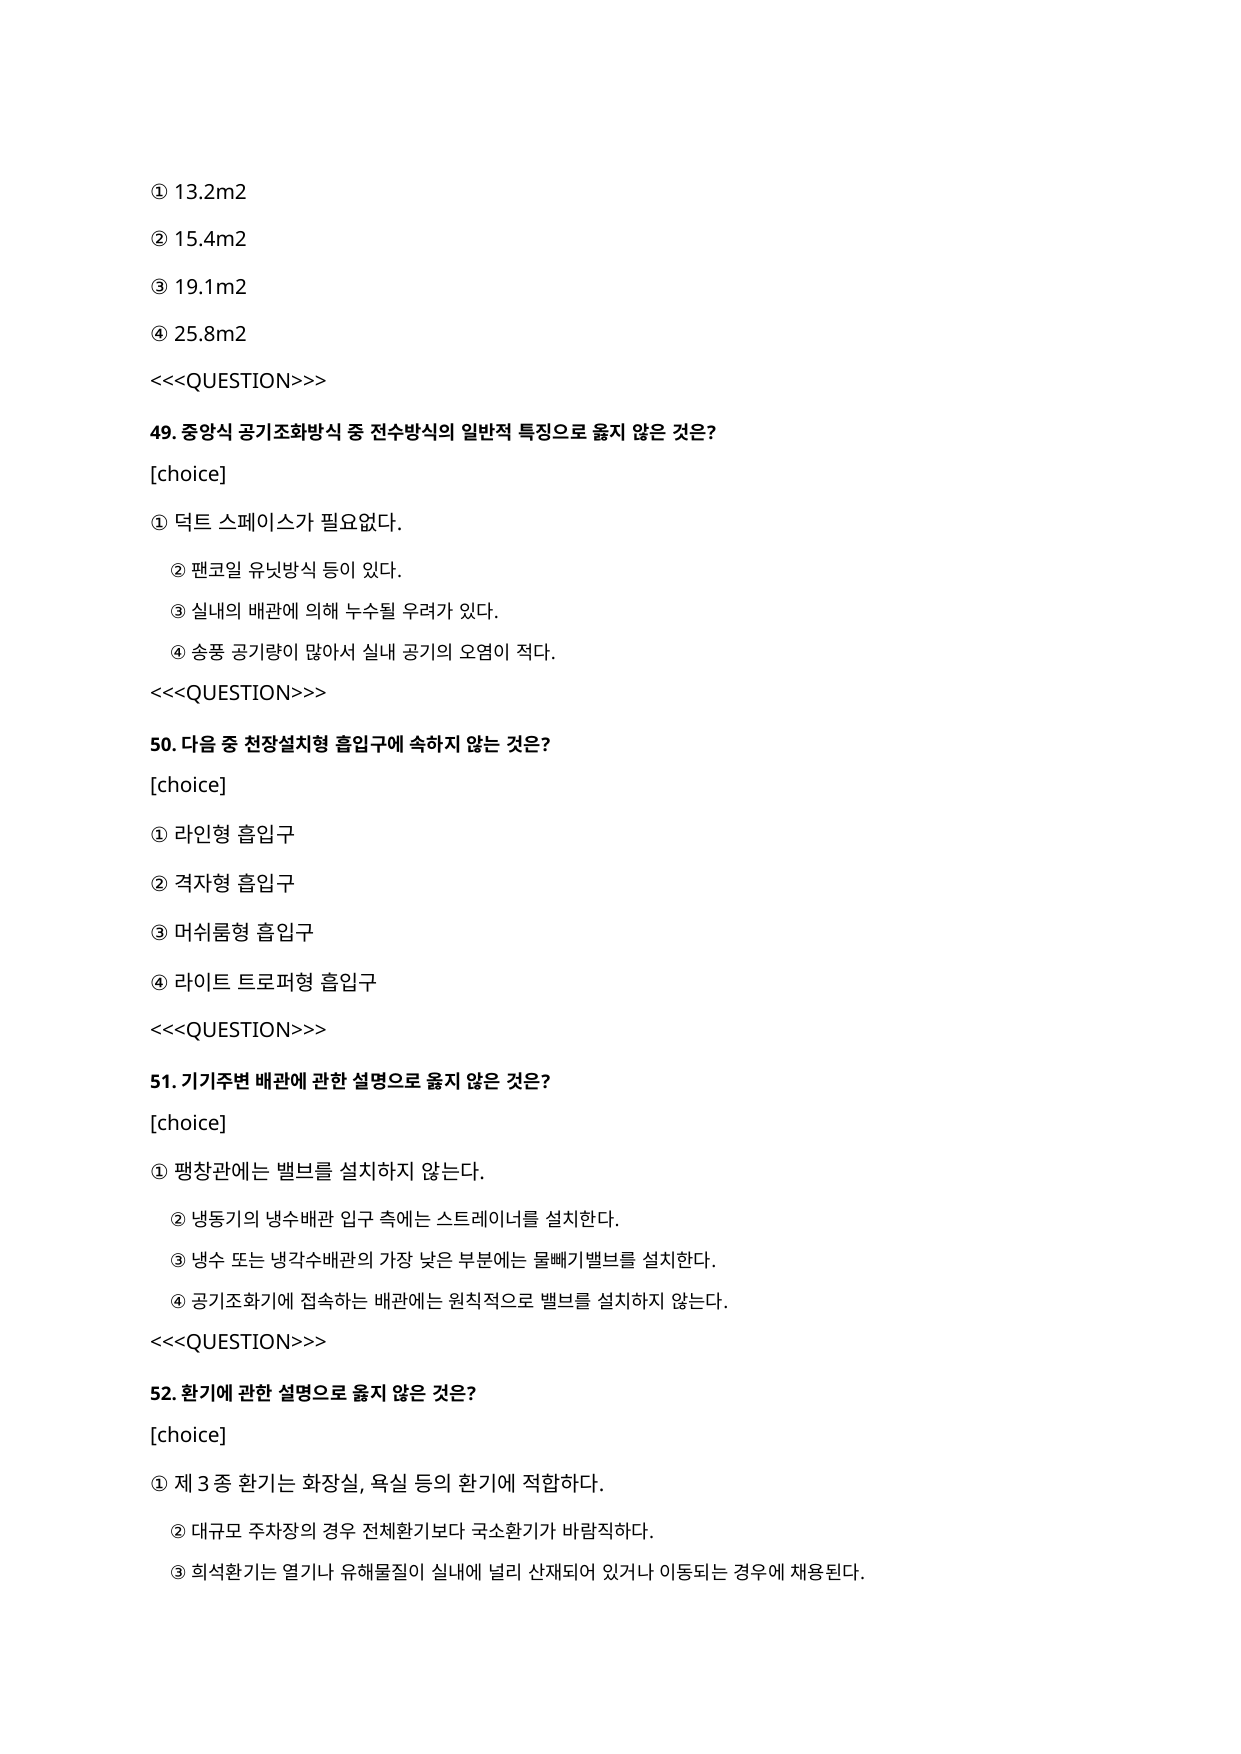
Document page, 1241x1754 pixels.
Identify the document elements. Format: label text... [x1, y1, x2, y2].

text 52. 환기에 관한 설명으로 옳지 않은 것은? [150, 1379, 1090, 1406]
text ② 냉동기의 냉수배관 입구 측에는 스트레이너를 설치한다. [150, 1204, 1090, 1232]
text ③ 냉수 또는 냉각수배관의 가장 낮은 부분에는 물빼기밸브를 설치한다. [150, 1245, 1090, 1273]
text 51. 기기주변 배관에 관한 설명으로 옳지 않은 것은? [150, 1067, 1090, 1094]
text ③ 실내의 배관에 의해 누수될 우려가 있다. [150, 596, 1090, 623]
text ② 팬코일 유닛방식 등이 있다. [150, 555, 1090, 583]
text [choice] [150, 771, 1090, 799]
text ② 격자형 흡입구 [150, 867, 1090, 898]
text ③ 19.1m2 [150, 272, 1090, 300]
text [choice] [150, 1420, 1090, 1448]
text ④ 25.8m2 [150, 319, 1090, 347]
text ① 제3종 환기는 화장실, 욕실 등의 환기에 적합하다. [150, 1467, 1090, 1497]
text 49. 중앙식 공기조화방식 중 전수방식의 일반적 특징으로 옳지 않은 것은? [150, 418, 1090, 445]
text ① 라인형 흡입구 [150, 818, 1090, 848]
text ③ 희석환기는 열기나 유해물질이 실내에 널리 산재되어 있거나 이동되는 경우에 채용된다. [150, 1557, 1090, 1584]
text [choice] [150, 459, 1090, 487]
text ③ 머쉬룸형 흡입구 [150, 917, 1090, 947]
text ② 대규모 주차장의 경우 전체환기보다 국소환기가 바람직하다. [150, 1516, 1090, 1543]
text ④ 공기조화기에 접속하는 배관에는 원칙적으로 밸브를 설치하지 않는다. [150, 1286, 1090, 1313]
text ① 13.2m2 [150, 177, 1090, 206]
text ④ 라이트 트로퍼형 흡입구 [150, 966, 1090, 996]
text <<<QUESTION>>> [150, 366, 1090, 395]
text ① 덕트 스페이스가 필요없다. [150, 506, 1090, 536]
text [choice] [150, 1108, 1090, 1136]
text ② 15.4m2 [150, 224, 1090, 253]
text ① 팽창관에는 밸브를 설치하지 않는다. [150, 1155, 1090, 1185]
text <<<QUESTION>>> [150, 678, 1090, 707]
text <<<QUESTION>>> [150, 1015, 1090, 1044]
text <<<QUESTION>>> [150, 1327, 1090, 1356]
text ④ 송풍 공기량이 많아서 실내 공기의 오염이 적다. [150, 637, 1090, 664]
text 50. 다음 중 천장설치형 흡입구에 속하지 않는 것은? [150, 730, 1090, 757]
